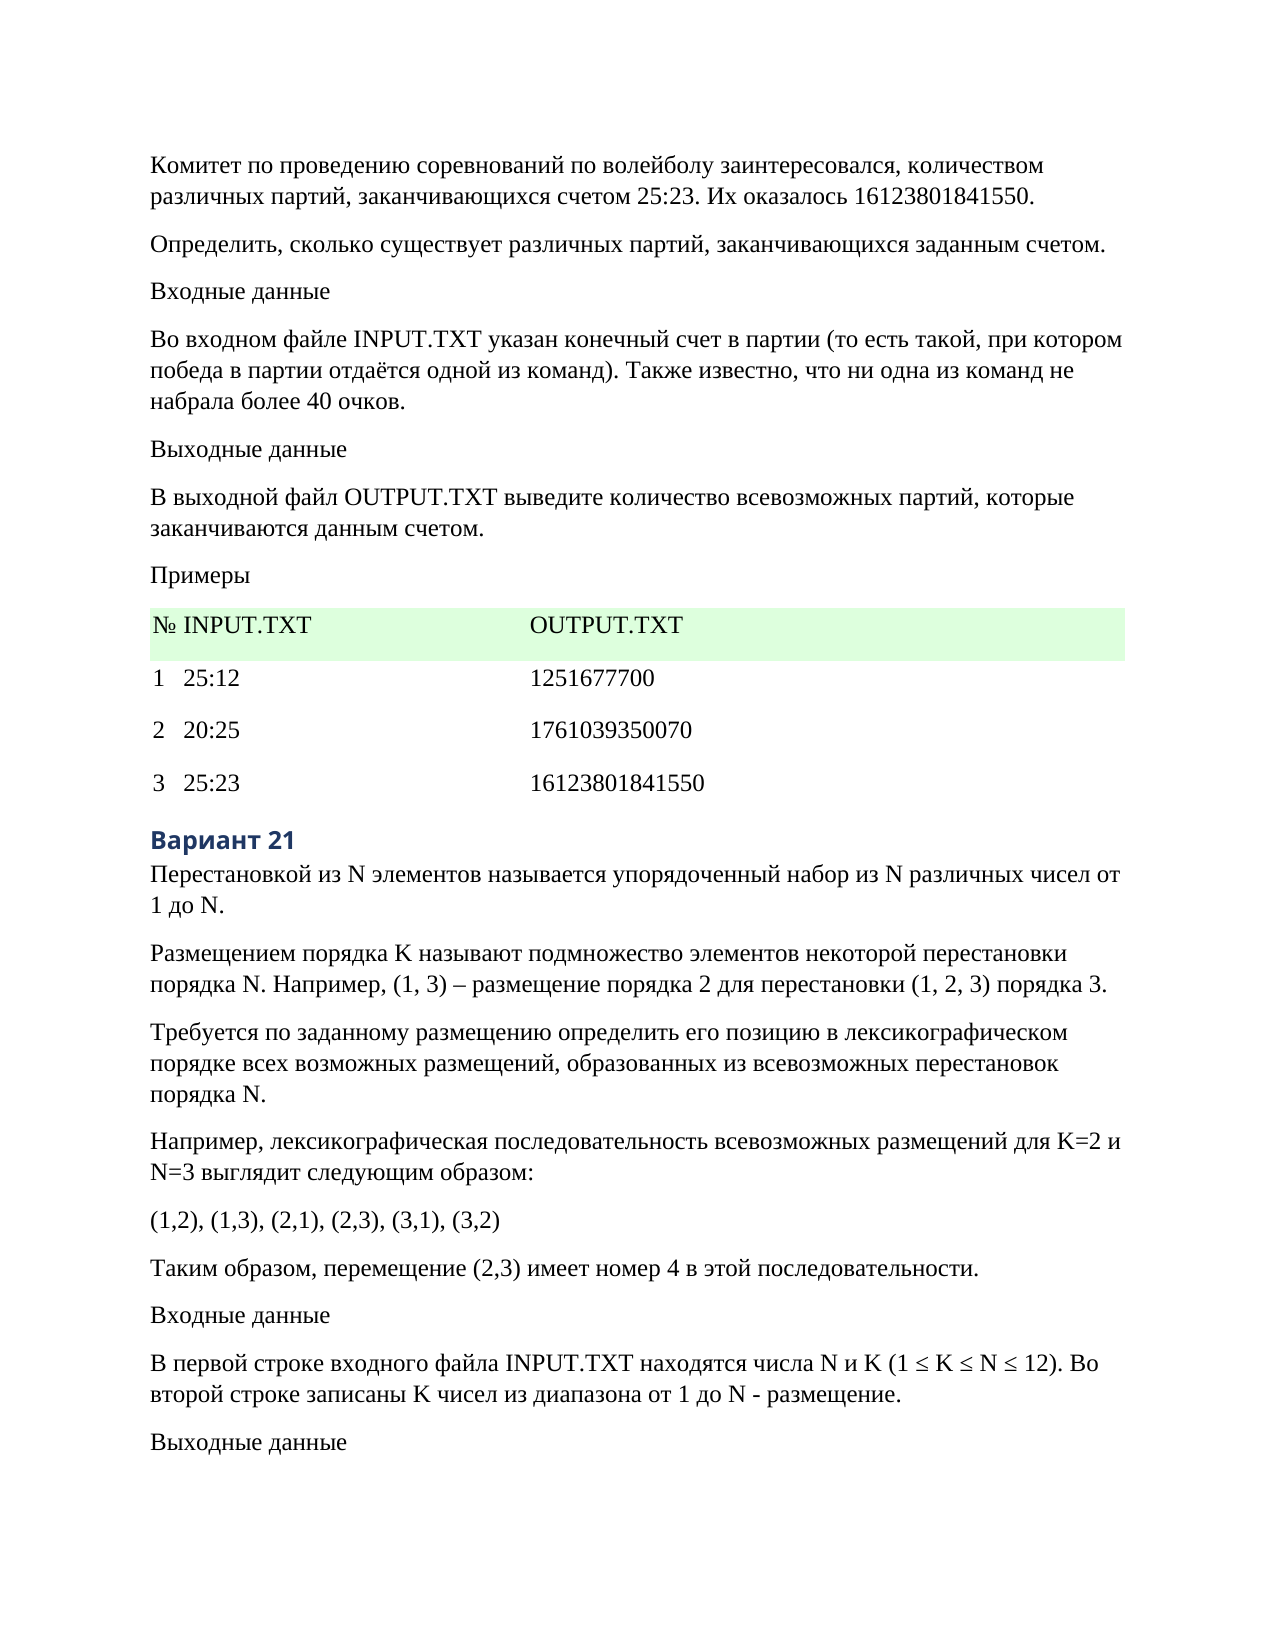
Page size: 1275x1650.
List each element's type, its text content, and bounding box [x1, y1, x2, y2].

text Выходные данные [150, 1427, 1125, 1456]
text В первой строке входного файла INPUT.TXT находятся числа N и K (1 ≤ K ≤ N ≤ 12). Во второй строке записаны K чисел из диапазона от 1 до N - размещение. [150, 1348, 1125, 1408]
text Таким образом, перемещение (2,3) имеет номер 4 в этой последовательности. [150, 1253, 1125, 1282]
text Размещением порядка K называют подмножество элементов некоторой перестановки порядка N. Например, (1, 3) – размещение порядка 2 для перестановки (1, 2, 3) порядка 3. [150, 938, 1125, 998]
text Входные данные [150, 276, 1125, 305]
table_cell 20:25 [181, 713, 527, 766]
table_header OUTPUT.TXT [527, 608, 1125, 661]
table_cell 1 [150, 661, 181, 713]
text (1,2), (1,3), (2,1), (2,3), (3,1), (3,2) [150, 1205, 1125, 1234]
text Во входном файле INPUT.TXT указан конечный счет в партии (то есть такой, при котором победа в партии отдаётся одной из команд). Также известно, что ни одна из команд не набрала более 40 очков. [150, 324, 1125, 415]
table_cell 1761039350070 [527, 713, 1125, 766]
table_cell 3 [150, 766, 181, 818]
table_cell 25:12 [181, 661, 527, 713]
text Определить, сколько существует различных партий, заканчивающихся заданным счетом. [150, 229, 1125, 257]
table_header INPUT.TXT [181, 608, 527, 661]
text Требуется по заданному размещению определить его позицию в лексикографическом порядке всех возможных размещений, образованных из всевозможных перестановок порядка N. [150, 1017, 1125, 1107]
table_cell 2 [150, 713, 181, 766]
text Входные данные [150, 1301, 1125, 1329]
text Примеры [150, 560, 1125, 589]
text В выходной файл OUTPUT.TXT выведите количество всевозможных партий, которые заканчиваются данным счетом. [150, 482, 1125, 541]
table_cell 1251677700 [527, 661, 1125, 713]
subtitle Вариант 21 [150, 822, 1125, 856]
text Выходные данные [150, 434, 1125, 463]
text Комитет по проведению соревнований по волейболу заинтересовался, количеством различных партий, заканчивающихся счетом 25:23. Их оказалось 16123801841550. [150, 150, 1125, 210]
table_cell 25:23 [181, 766, 527, 818]
table_header № [150, 608, 181, 661]
text Например, лексикографическая последовательность всевозможных размещений для K=2 и N=3 выглядит следующим образом: [150, 1126, 1125, 1186]
text Перестановкой из N элементов называется упорядоченный набор из N различных чисел от 1 до N. [150, 859, 1125, 919]
table_cell 16123801841550 [527, 766, 1125, 818]
